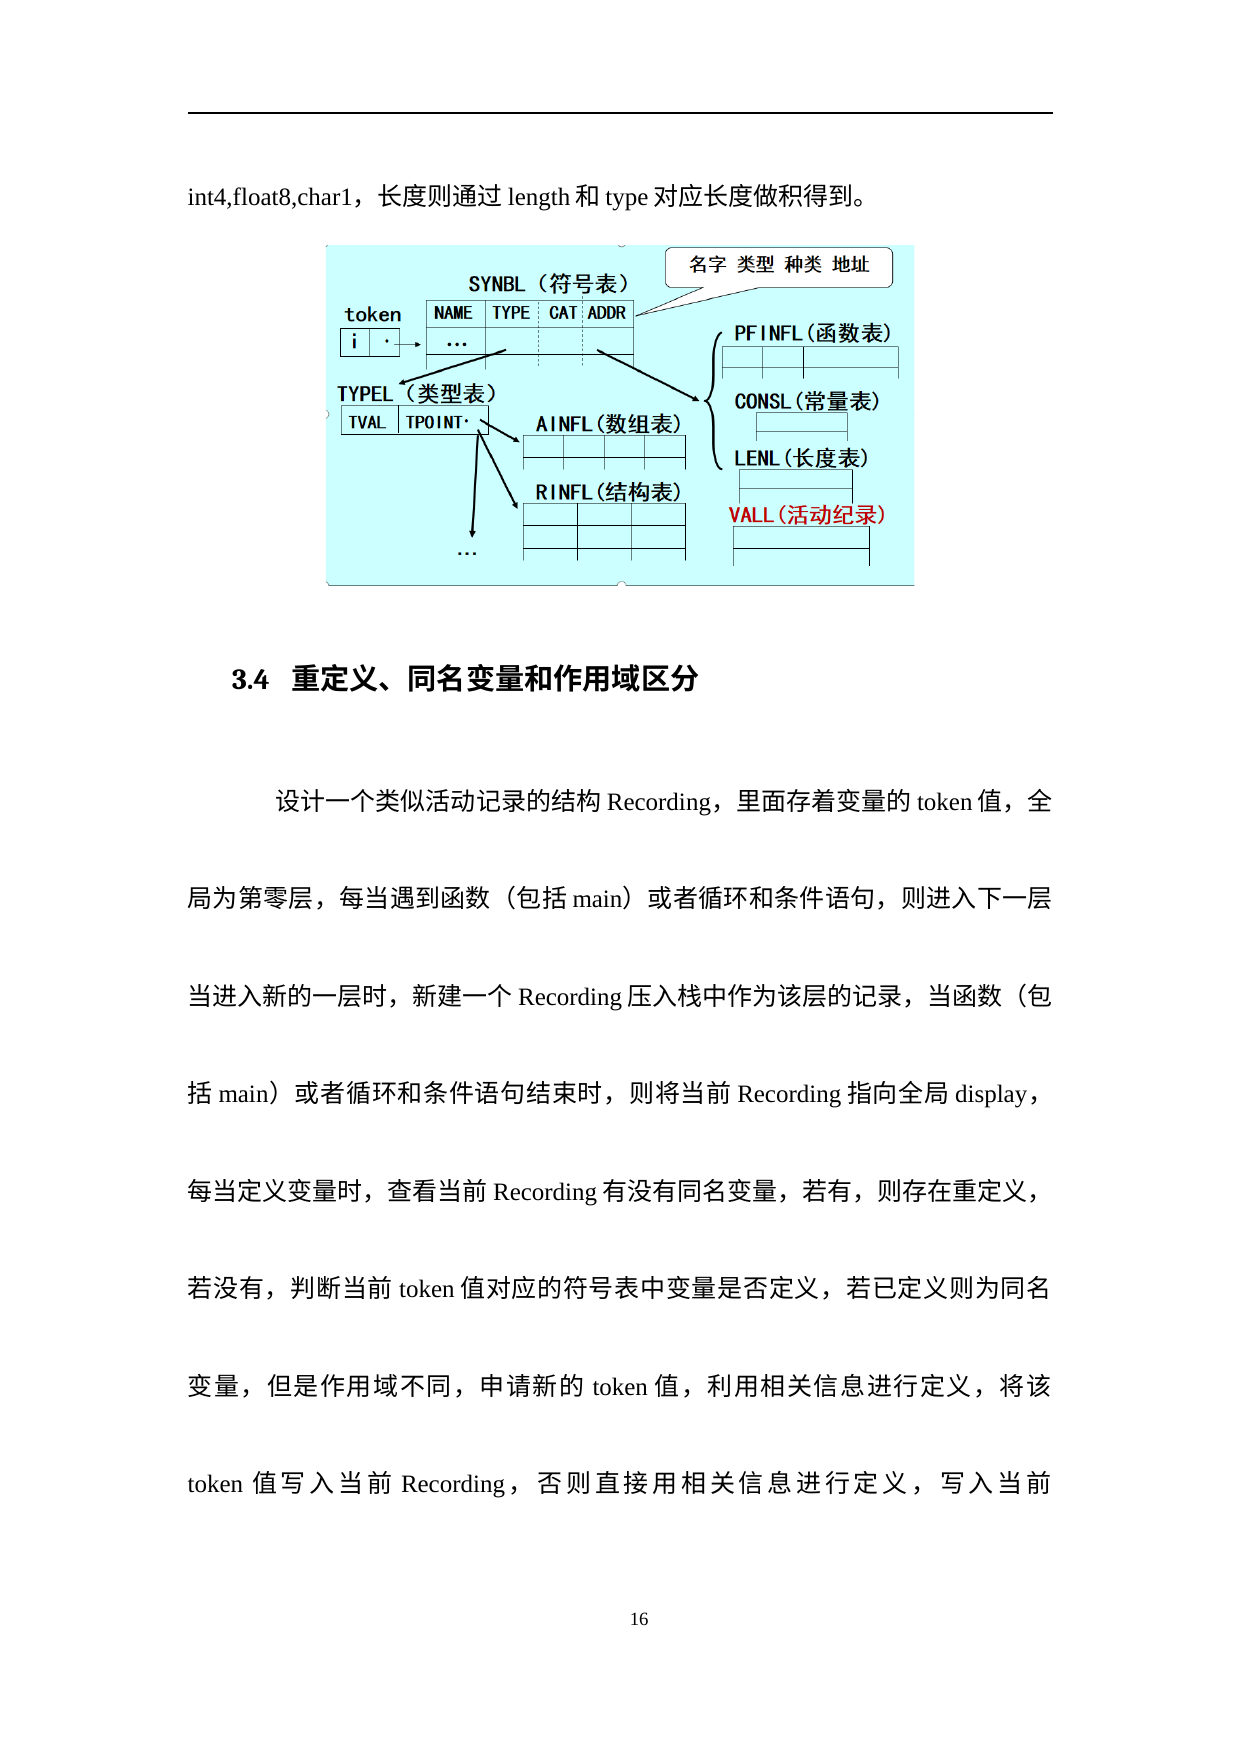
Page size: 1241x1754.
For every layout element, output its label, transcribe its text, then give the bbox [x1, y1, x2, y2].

subtitle 重定义、同名变量和作用域区分 [232, 644, 1053, 709]
picture [325, 245, 915, 586]
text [187, 162, 1053, 227]
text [187, 767, 1053, 1514]
